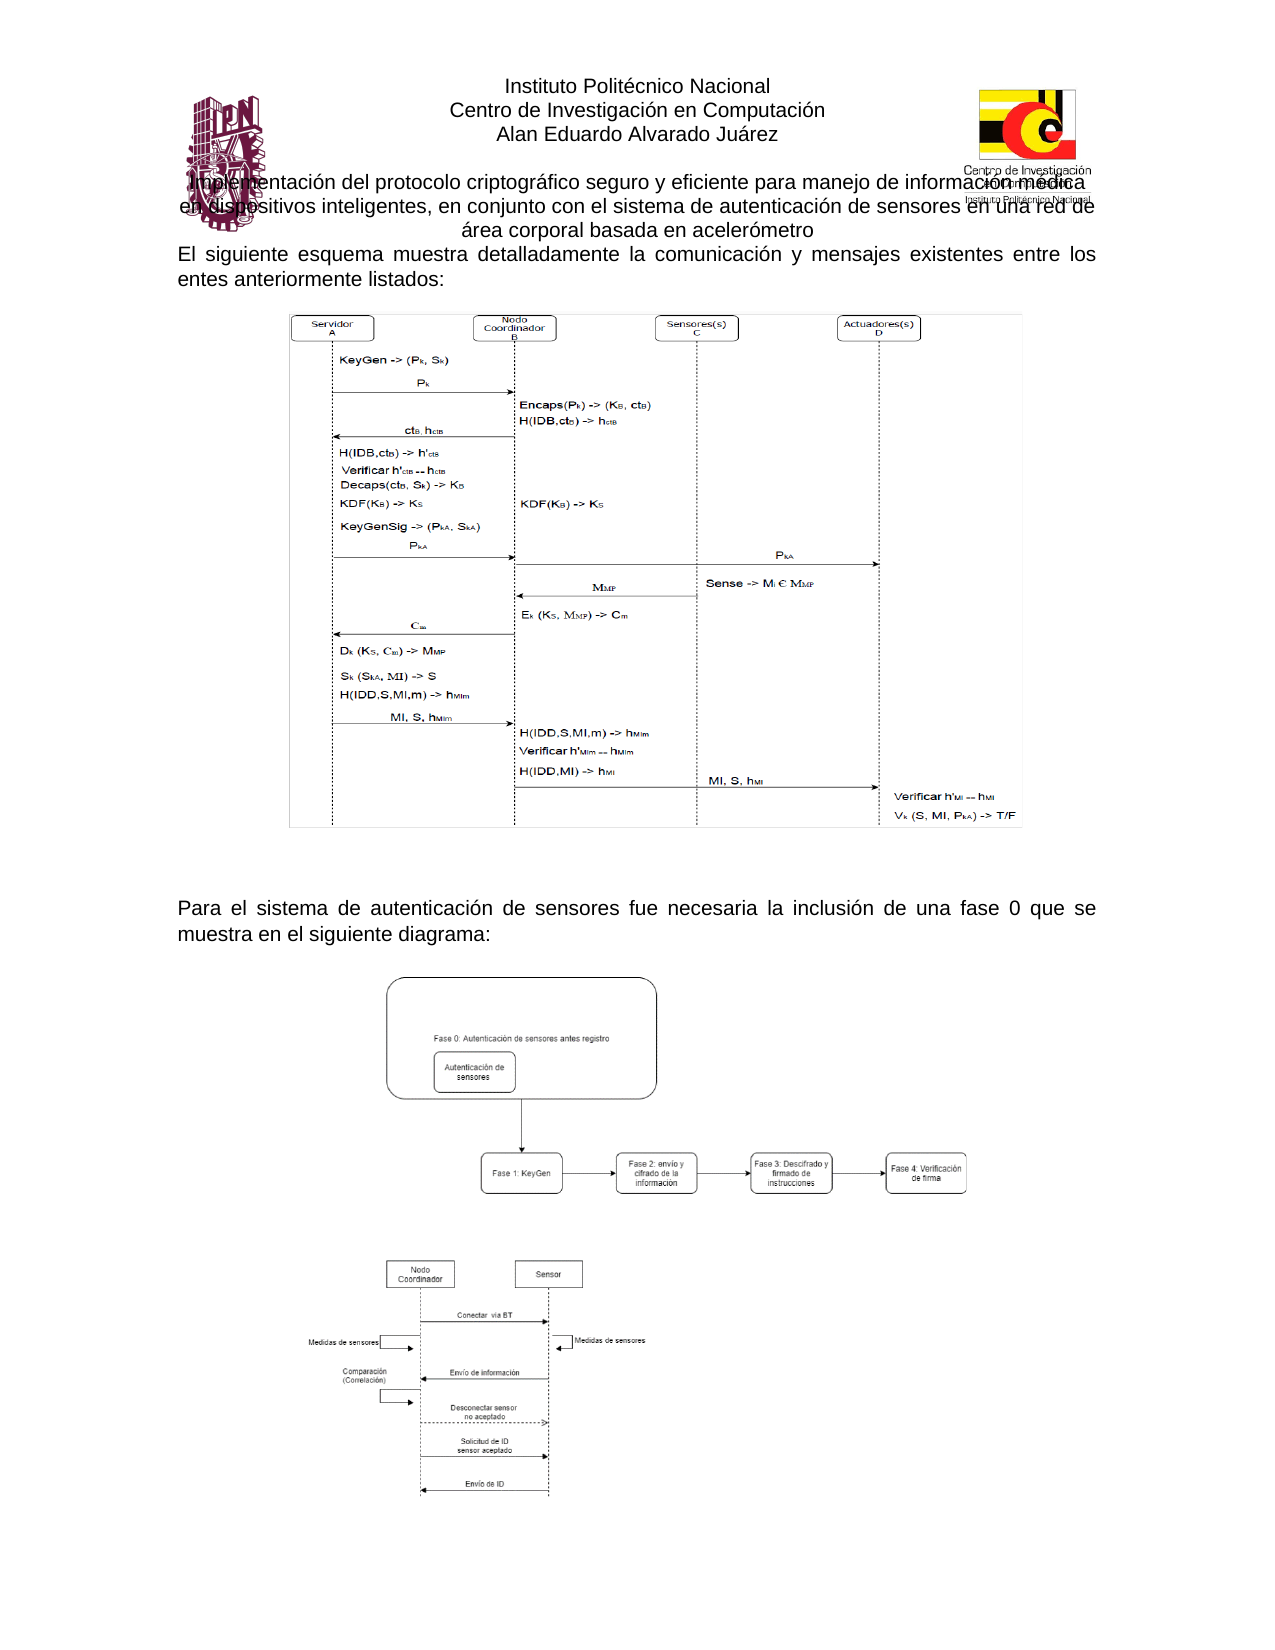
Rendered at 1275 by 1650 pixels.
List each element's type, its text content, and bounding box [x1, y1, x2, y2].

text El siguiente esquema muestra detalladamente la comunicación y mensajes existentes entre los entes anteriormente listados: [177, 241, 1098, 291]
text Para el sistema de autenticación de sensores fue necesaria la inclusión de una fase 0 que se muestra en el siguiente diagrama: [177, 896, 1098, 946]
picture [957, 75, 1097, 219]
picture [289, 311, 1023, 828]
picture [308, 977, 967, 1497]
picture [177, 91, 275, 236]
